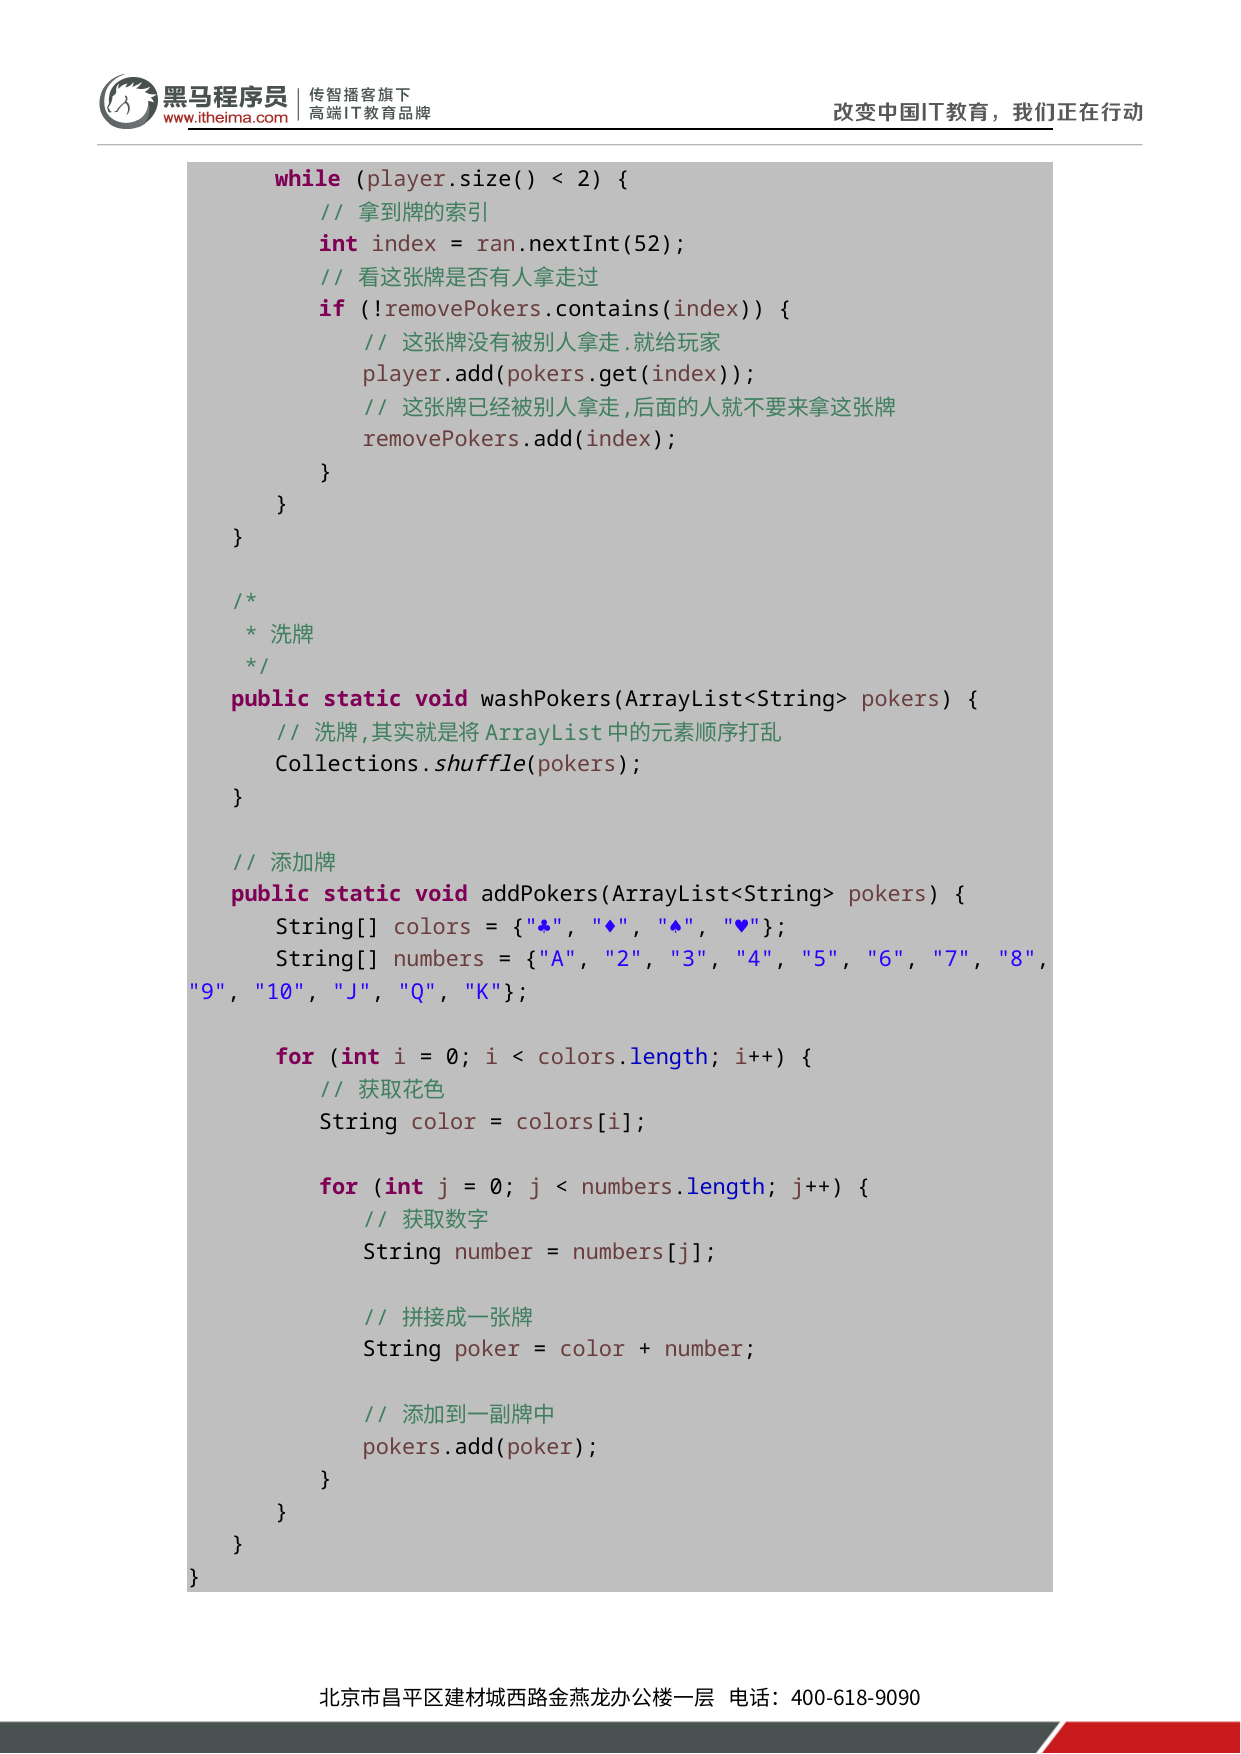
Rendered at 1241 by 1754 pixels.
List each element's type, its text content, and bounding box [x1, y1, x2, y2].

text // 获取数字 [187, 1202, 1053, 1234]
text } [187, 519, 1053, 552]
text /* [187, 584, 1053, 617]
text public static void washPokers(ArrayList<String> pokers) { [187, 682, 1053, 714]
text String[] numbers = {"A", "2", "3", "4", "5", "6", "7", "8", "9", "10", "J", "Q", "K"}; [187, 942, 1053, 1007]
text // 看这张牌是否有人拿走过 [187, 259, 1053, 292]
text } [187, 1462, 1053, 1494]
text } [187, 487, 1053, 519]
text int index = ran.nextInt(52); [187, 227, 1053, 259]
text String poker = color + number; [187, 1332, 1053, 1364]
text removePokers.add(index); [187, 422, 1053, 454]
text String color = colors[i]; [187, 1104, 1053, 1137]
text } [187, 1559, 1053, 1592]
text // 获取花色 [187, 1072, 1053, 1104]
text // 这张牌已经被别人拿走,后面的人就不要来拿这张牌 [187, 389, 1053, 422]
text } [187, 1494, 1053, 1527]
text public static void addPokers(ArrayList<String> pokers) { [187, 877, 1053, 909]
text // 洗牌,其实就是将ArrayList中的元素顺序打乱 [187, 714, 1053, 747]
text for (int j = 0; j < numbers.length; j++) { [187, 1169, 1053, 1202]
text Collections.shuffle(pokers); [187, 747, 1053, 779]
text } [187, 454, 1053, 487]
text * 洗牌 [187, 617, 1053, 649]
text } [187, 779, 1053, 812]
text // 拼接成一张牌 [187, 1299, 1053, 1332]
text if (!removePokers.contains(index)) { [187, 292, 1053, 324]
text // 这张牌没有被别人拿走.就给玩家 [187, 324, 1053, 357]
picture [0, 1662, 1241, 1753]
text */ [187, 649, 1053, 682]
text // 拿到牌的索引 [187, 194, 1053, 227]
text player.add(pokers.get(index)); [187, 357, 1053, 389]
text // 添加到一副牌中 [187, 1397, 1053, 1429]
text } [187, 1527, 1053, 1559]
picture [0, 3, 1241, 153]
text pokers.add(poker); [187, 1429, 1053, 1462]
text for (int i = 0; i < colors.length; i++) { [187, 1039, 1053, 1072]
text while (player.size() < 2) { [187, 162, 1053, 194]
text // 添加牌 [187, 844, 1053, 877]
text String number = numbers[j]; [187, 1234, 1053, 1267]
text String[] colors = {"♣", "♦", "♠", "♥"}; [187, 909, 1053, 942]
